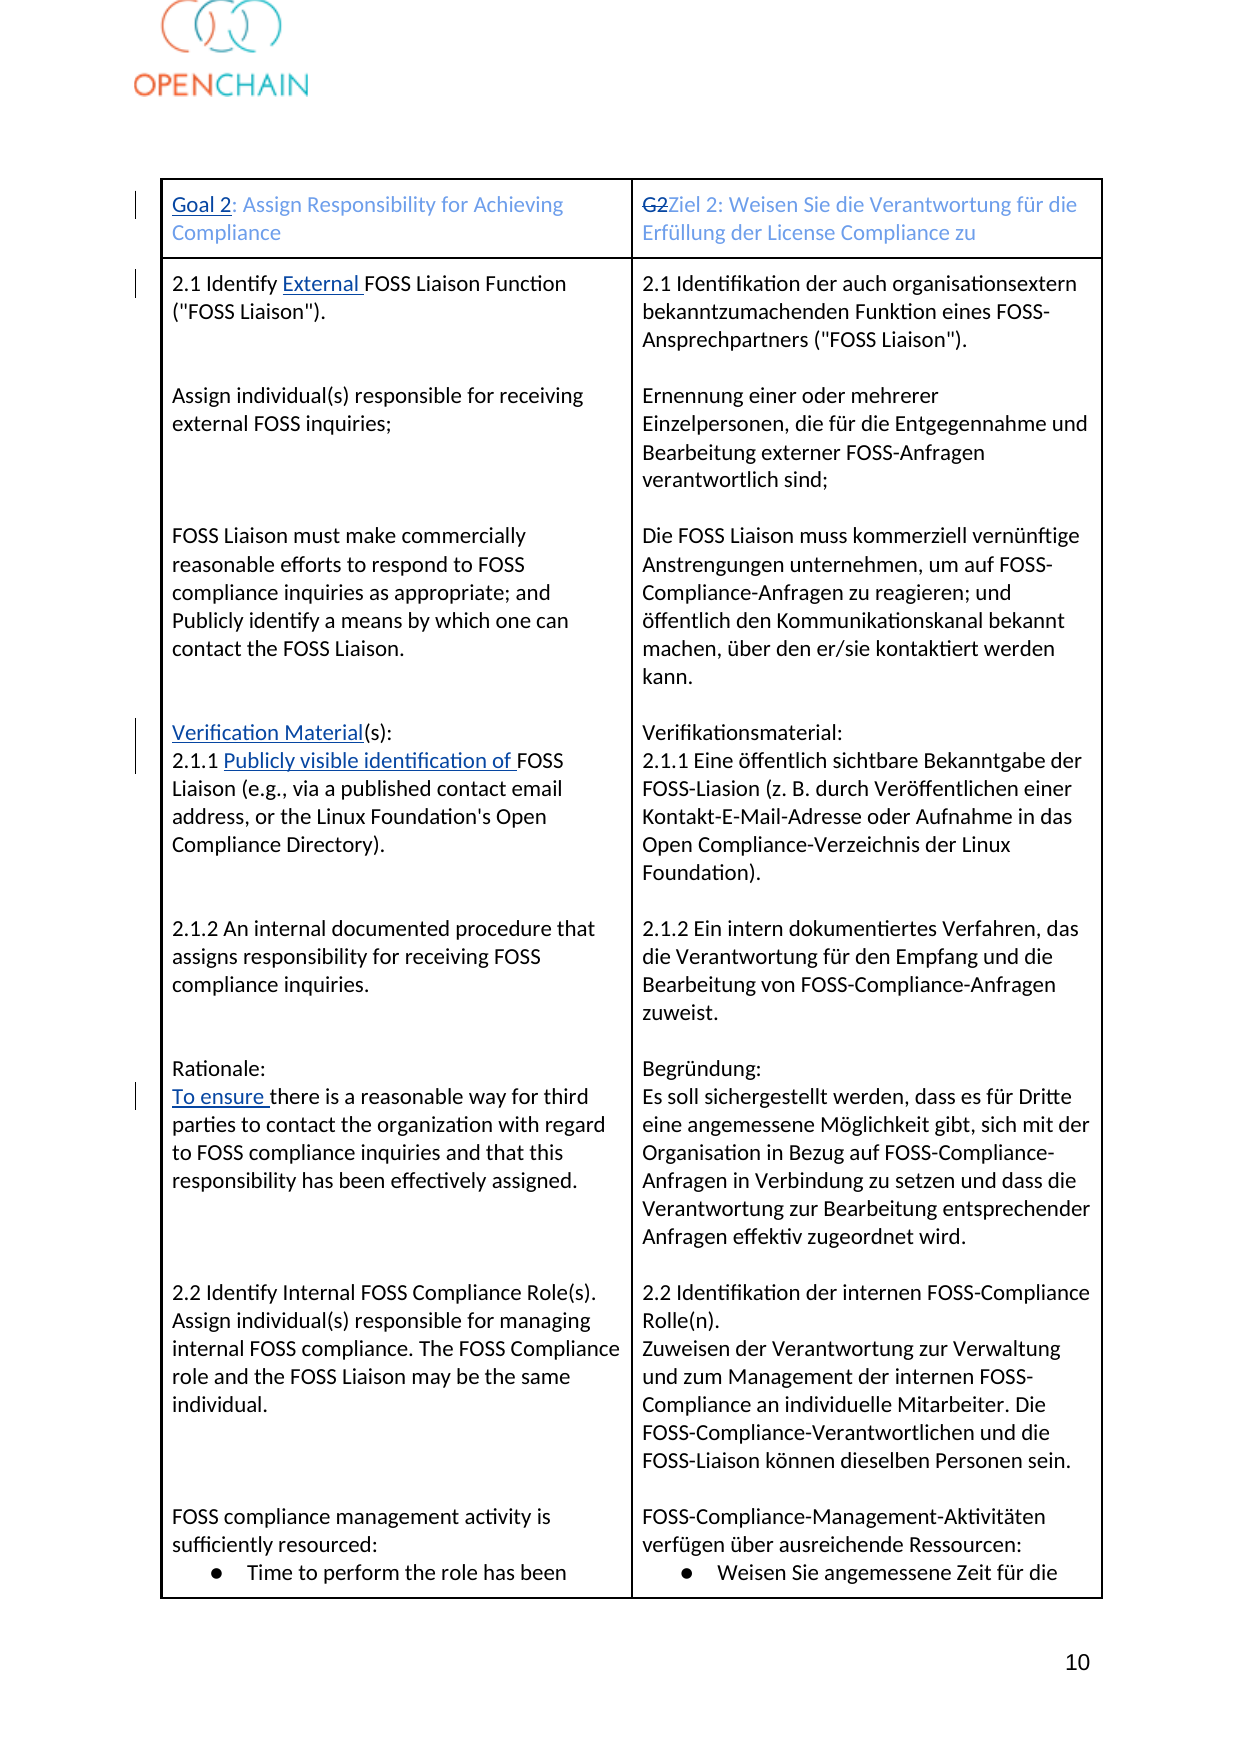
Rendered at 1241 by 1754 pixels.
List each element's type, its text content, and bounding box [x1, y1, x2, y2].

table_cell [633, 259, 1101, 1597]
table_header : Assign Responsibility for Achieving Compliance [163, 180, 631, 257]
table_header Ziel 2: Weisen Sie die Verantwortung für die Erfüllung der License Compliance zu [633, 180, 1101, 257]
picture [134, 0, 308, 97]
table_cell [163, 259, 631, 1597]
